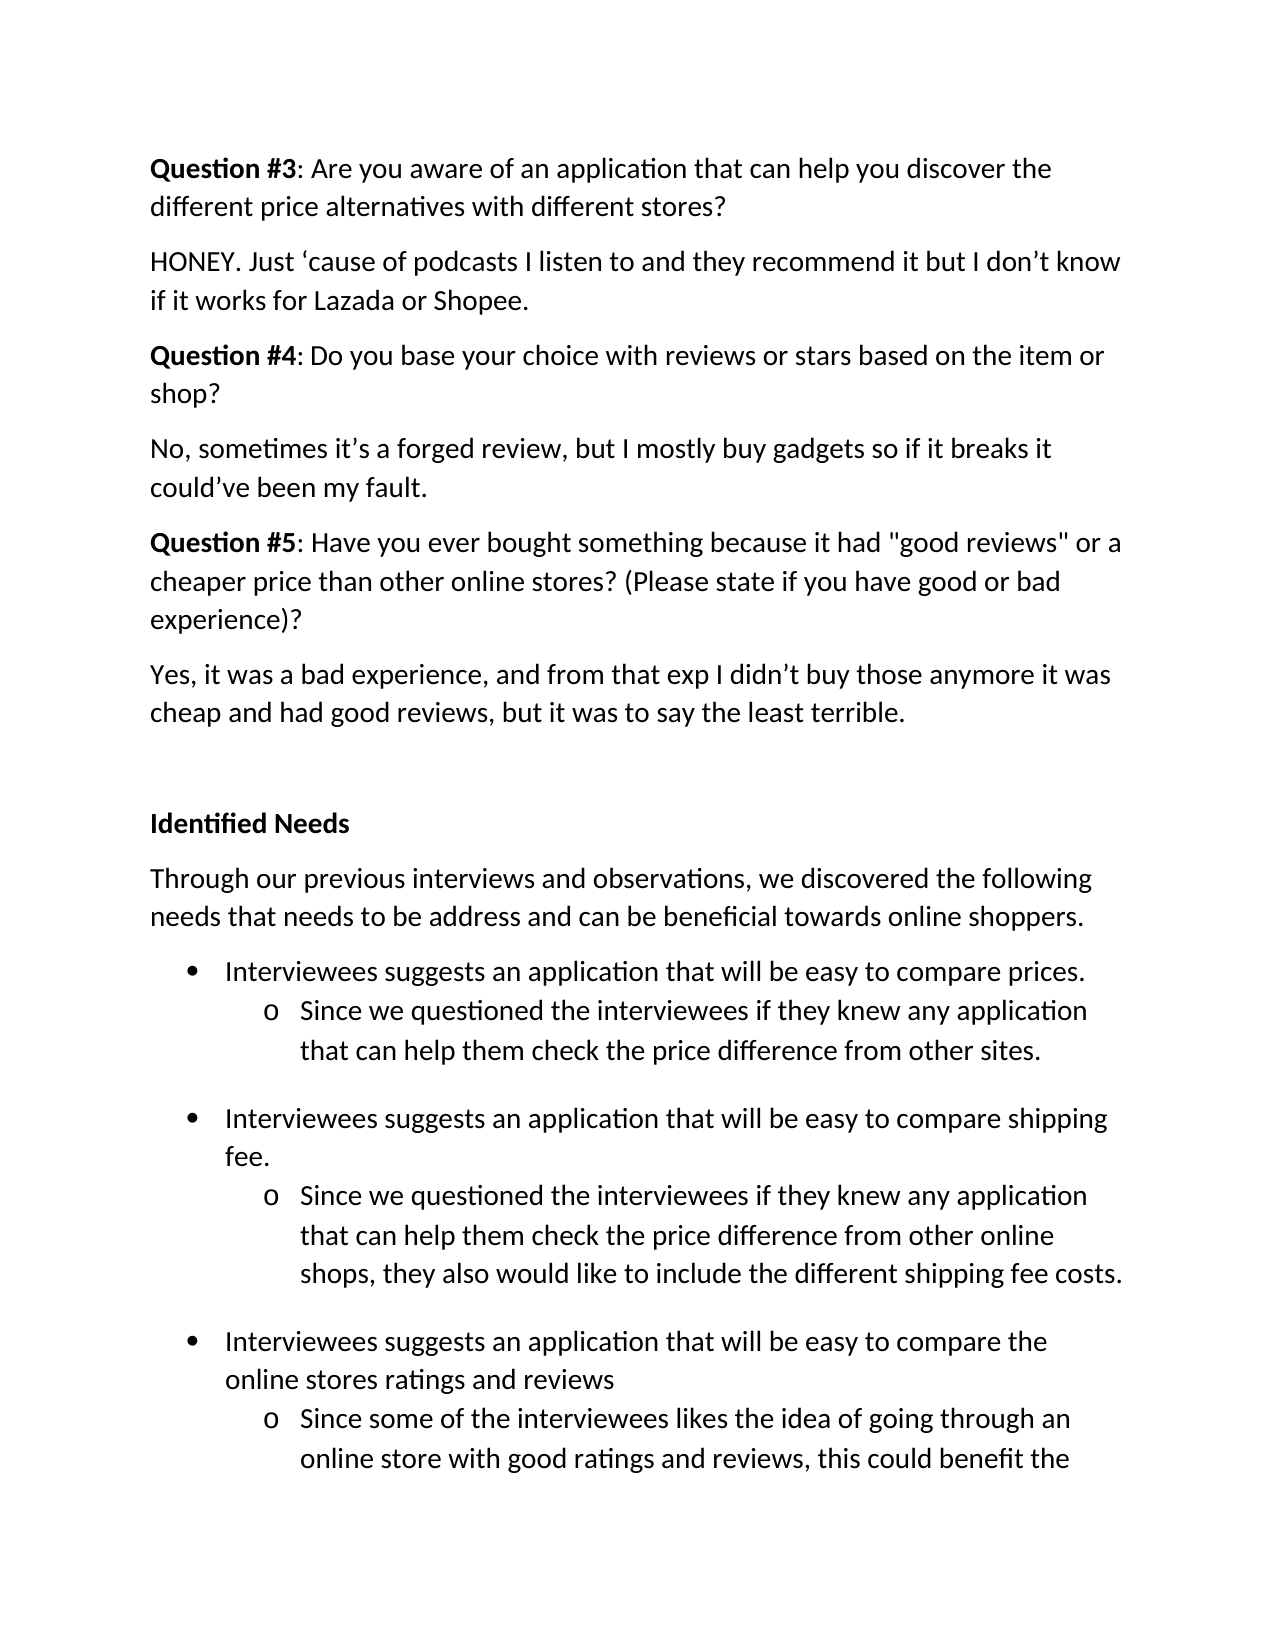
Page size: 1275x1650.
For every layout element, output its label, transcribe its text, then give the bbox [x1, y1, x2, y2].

text No, sometimes it’s a forged review, but I mostly buy gadgets so if it breaks it could’ve been my fault. [150, 431, 1125, 505]
text Identified Needs [150, 805, 1125, 840]
list Interviewees suggests an application that will be easy to compare prices. [187, 953, 1125, 989]
list Interviewees suggests an application that will be easy to compare shipping fee. [187, 1100, 1125, 1174]
list Since we questioned the interviewees if they knew any application that can help them check the price difference from other online shops, they also would like to include the different shipping fee costs. [262, 1177, 1125, 1321]
text Question #3: Are you aware of an application that can help you discover the different price alternatives with different stores? [150, 150, 1125, 224]
text Question #4: Do you base your choice with reviews or stars based on the item or shop? [150, 337, 1125, 411]
list Since we questioned the interviewees if they knew any application that can help them check the price difference from other sites. [262, 992, 1125, 1098]
text Through our previous interviews and observations, we discovered the following needs that needs to be address and can be beneficial towards online shoppers. [150, 860, 1125, 934]
text HONEY. Just ‘cause of podcasts I listen to and they recommend it but I don’t know if it works for Lazada or Shopee. [150, 243, 1125, 318]
list Interviewees suggests an application that will be easy to compare the online stores ratings and reviews [187, 1323, 1125, 1397]
text Question #5: Have you ever bought something because it had "good reviews" or a cheaper price than other online stores? (Please state if you have good or bad experience)? [150, 524, 1125, 637]
text Yes, it was a bad experience, and from that exp I didn’t buy those anymore it was cheap and had good reviews, but it was to say the least terrible. [150, 656, 1125, 730]
